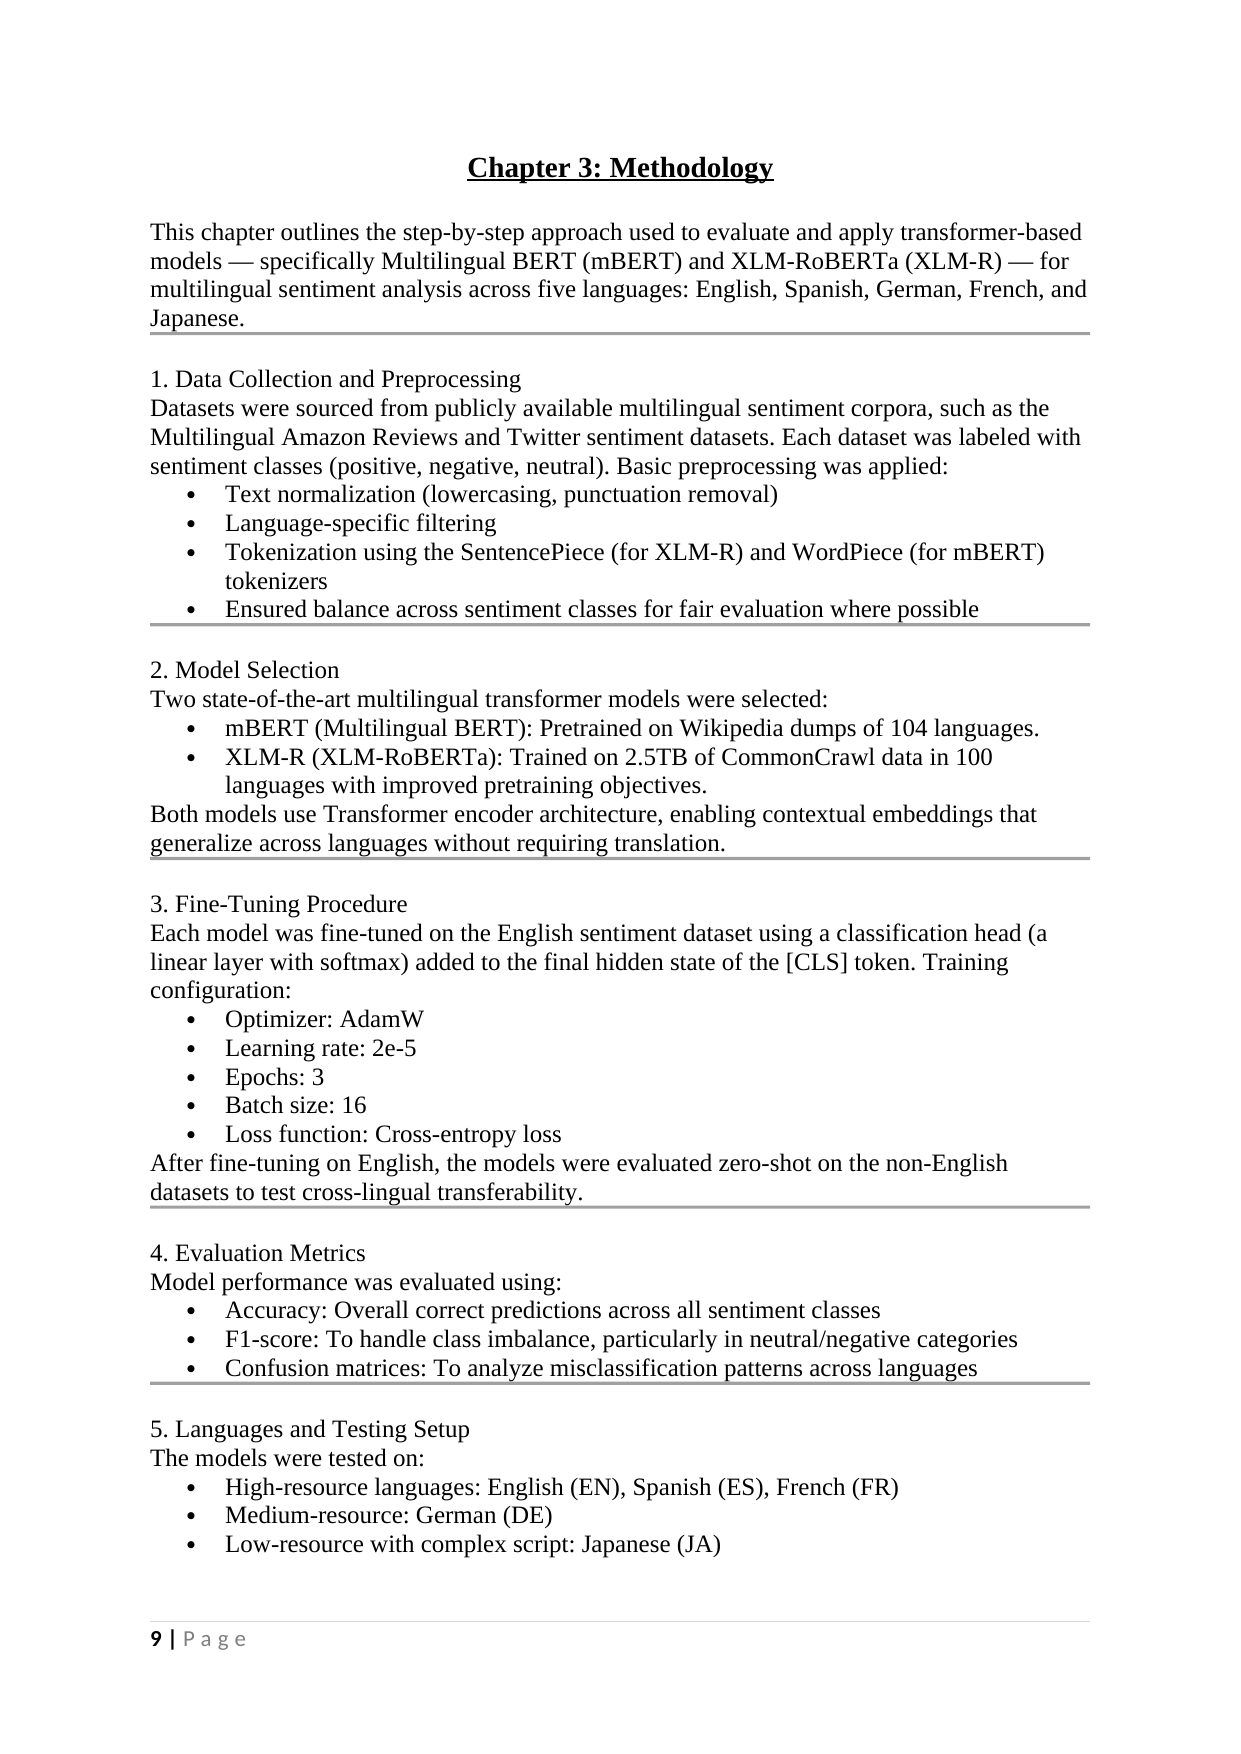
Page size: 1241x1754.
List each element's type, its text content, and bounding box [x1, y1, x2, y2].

text Chapter 3: Methodology [150, 150, 1090, 183]
list Batch size: 16 [187, 1091, 1090, 1119]
text 1. Data Collection and Preprocessing [150, 364, 1090, 393]
list Epochs: 3 [187, 1062, 1090, 1091]
list Accuracy: Overall correct predictions across all sentiment classes [187, 1295, 1090, 1324]
text Datasets were sourced from publicly available multilingual sentiment corpora, such as the Multilingual Amazon Reviews and Twitter sentiment datasets. Each dataset was labeled with sentiment classes (positive, negative, neutral). Basic preprocessing was applied: [150, 393, 1090, 479]
list XLM-R (XLM-RoBERTa): Trained on 2.5TB of CommonCrawl data in 100 languages with improved pretraining objectives. [187, 742, 1090, 799]
text The models were tested on: [150, 1443, 1090, 1472]
text Two state-of-the-art multilingual transformer models were selected: [150, 684, 1090, 713]
list Low-resource with complex script: Japanese (JA) [187, 1529, 1090, 1558]
list Medium-resource: German (DE) [187, 1500, 1090, 1529]
text Each model was fine-tuned on the English sentiment dataset using a classification head (a linear layer with softmax) added to the final hidden state of the [CLS] token. Training configuration: [150, 918, 1090, 1004]
list Loss function: Cross-entropy loss [187, 1119, 1090, 1148]
list Tokenization using the SentencePiece (for XLM-R) and WordPiece (for mBERT) tokenizers [187, 537, 1090, 594]
text This chapter outlines the step-by-step approach used to evaluate and apply transformer-based models — specifically Multilingual BERT (mBERT) and XLM-RoBERTa (XLM-R) — for multilingual sentiment analysis across five languages: English, Spanish, German, French, and Japanese. [150, 217, 1090, 332]
list Optimizer: AdamW [187, 1004, 1090, 1033]
list Text normalization (lowercasing, punctuation removal) [187, 479, 1090, 508]
text 4. Evaluation Metrics [150, 1238, 1090, 1267]
text 5. Languages and Testing Setup [150, 1414, 1090, 1443]
list mBERT (Multilingual BERT): Pretrained on Wikipedia dumps of 104 languages. [187, 713, 1090, 742]
list Ensured balance across sentiment classes for fair evaluation where possible [187, 594, 1090, 623]
list High-resource languages: English (EN), Spanish (ES), French (FR) [187, 1472, 1090, 1500]
text 3. Fine-Tuning Procedure [150, 889, 1090, 918]
list Language-specific filtering [187, 508, 1090, 537]
text After fine-tuning on English, the models were evaluated zero-shot on the non-English datasets to test cross-lingual transferability. [150, 1148, 1090, 1205]
list F1-score: To handle class imbalance, particularly in neutral/negative categories [187, 1324, 1090, 1353]
text 2. Model Selection [150, 656, 1090, 684]
list Confusion matrices: To analyze misclassification patterns across languages [187, 1353, 1090, 1381]
list Learning rate: 2e-5 [187, 1033, 1090, 1062]
text Model performance was evaluated using: [150, 1267, 1090, 1295]
text Both models use Transformer encoder architecture, enabling contextual embeddings that generalize across languages without requiring translation. [150, 799, 1090, 856]
